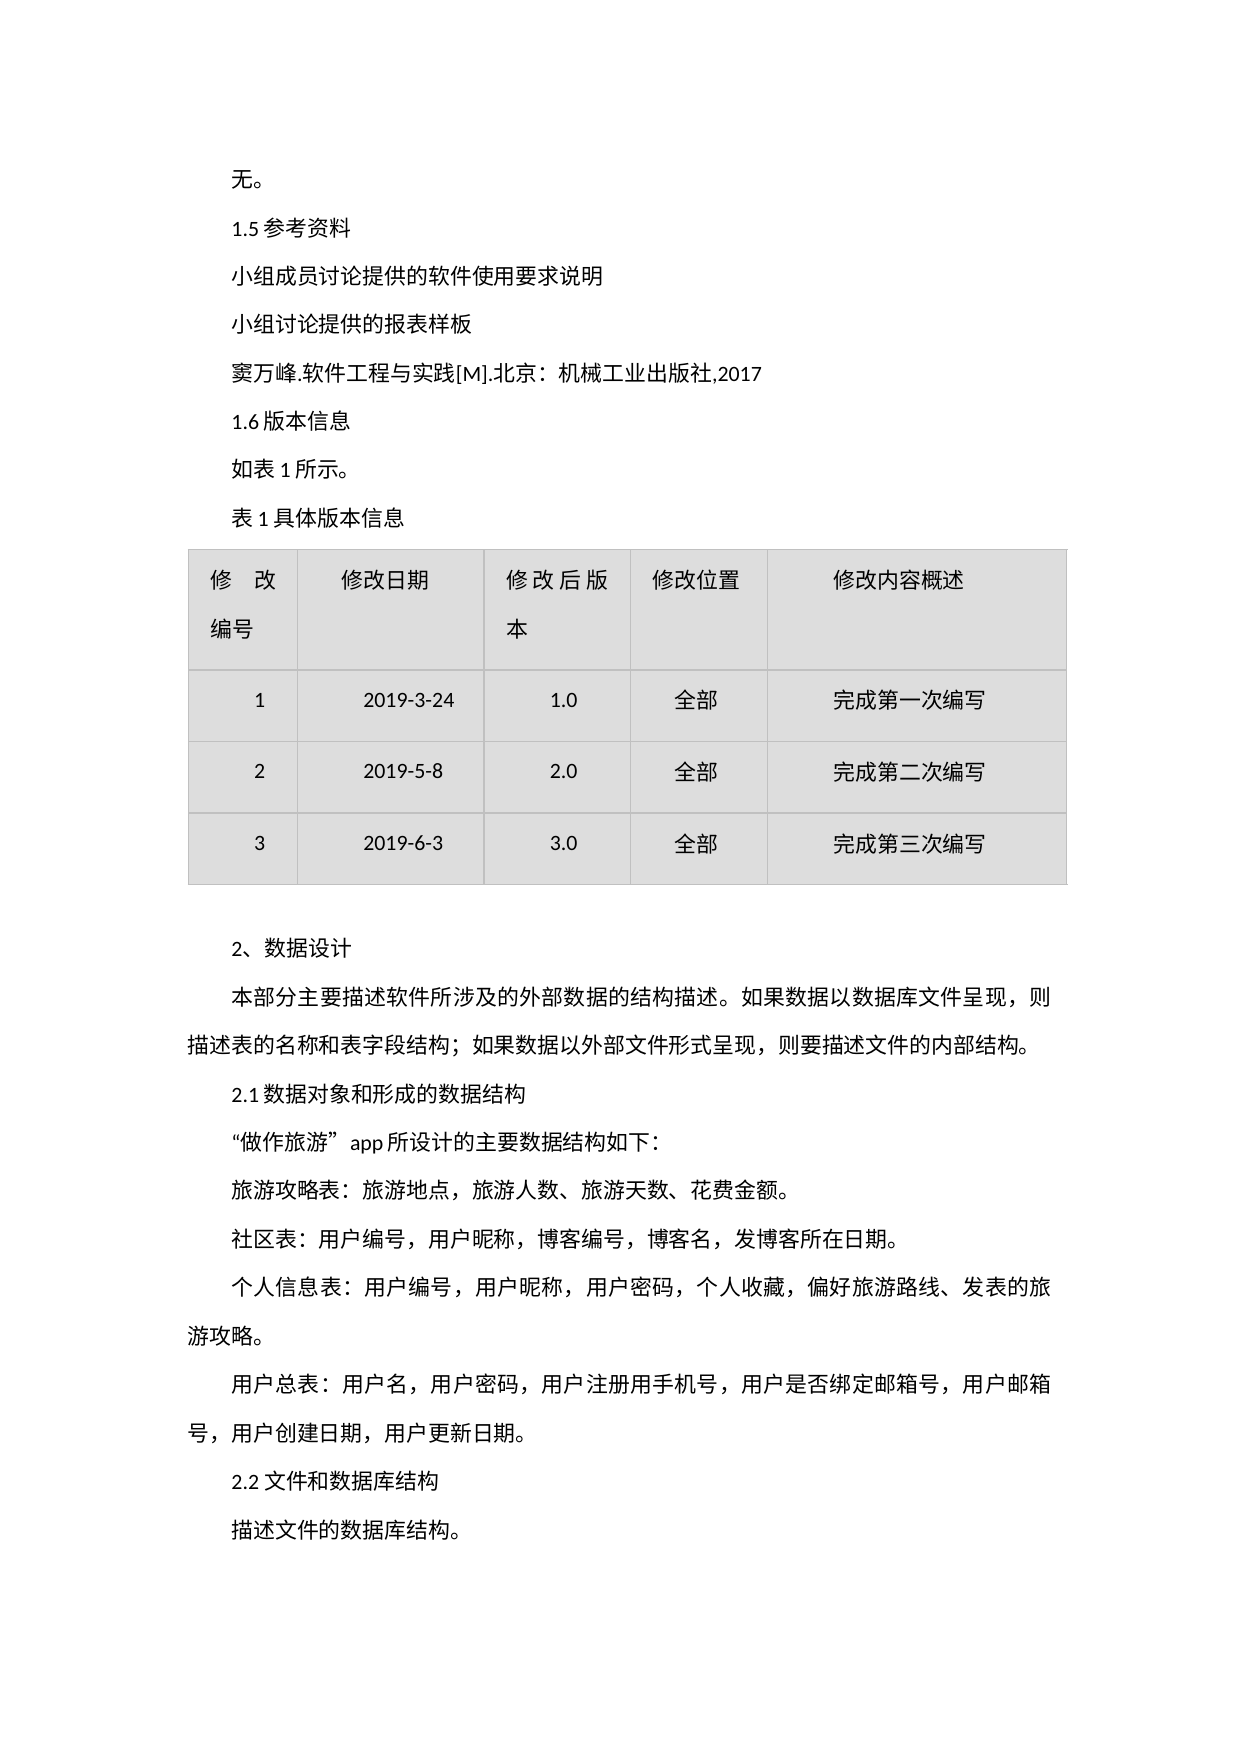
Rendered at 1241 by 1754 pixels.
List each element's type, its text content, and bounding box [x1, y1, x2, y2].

table_cell 3 [189, 814, 297, 884]
text 2.1数据对象和形成的数据结构 [187, 1076, 1053, 1109]
table_cell 2.0 [485, 742, 630, 812]
text 本部分主要描述软件所涉及的外部数据的结构描述。如果数据以数据库文件呈现，则描述表的名称和表字段结构；如果数据以外部文件形式呈现，则要描述文件的内部结构。 [187, 979, 1053, 1061]
table_cell 完成第一次编写 [768, 671, 1066, 741]
table_header 修改编号 [189, 550, 297, 669]
table_cell 2 [189, 742, 297, 812]
table_cell 2019-5-8 [298, 742, 483, 812]
table_cell 完成第二次编写 [768, 742, 1066, 812]
table_cell 完成第三次编写 [768, 814, 1066, 884]
table_cell 全部 [631, 814, 767, 884]
table_cell 3.0 [485, 814, 630, 884]
table_cell 2019-3-24 [298, 671, 483, 741]
text 表1 具体版本信息 [187, 500, 1053, 533]
table_cell 全部 [631, 742, 767, 812]
text 1.6版本信息 [187, 404, 1053, 436]
text 小组讨论提供的报表样板 [187, 307, 1053, 339]
text 描述文件的数据库结构。 [187, 1512, 1053, 1545]
text 无。 [187, 162, 1053, 194]
table_cell 1.0 [485, 671, 630, 741]
text 窦万峰.软件工程与实践[M].北京：机械工业出版社,2017 [187, 355, 1053, 388]
text 1.5参考资料 [187, 210, 1053, 243]
table_cell 全部 [631, 671, 767, 741]
text 社区表：用户编号，用户昵称，博客编号，博客名，发博客所在日期。 [187, 1221, 1053, 1254]
table_header 修改后版本 [485, 550, 630, 669]
text 个人信息表：用户编号，用户昵称，用户密码，个人收藏，偏好旅游路线、发表的旅游攻略。 [187, 1270, 1053, 1351]
table_cell 2019-6-3 [298, 814, 483, 884]
table_header 修改内容概述 [768, 550, 1066, 669]
table_header 修改日期 [298, 550, 483, 669]
text 2、数据设计 [187, 931, 1053, 963]
text “做作旅游”app所设计的主要数据结构如下： [187, 1125, 1053, 1157]
table_header 修改位置 [631, 550, 767, 669]
table_cell 1 [189, 671, 297, 741]
text 用户总表：用户名，用户密码，用户注册用手机号，用户是否绑定邮箱号，用户邮箱号，用户创建日期，用户更新日期。 [187, 1367, 1053, 1448]
text 2.2 文件和数据库结构 [187, 1464, 1053, 1496]
text 旅游攻略表：旅游地点，旅游人数、旅游天数、花费金额。 [187, 1173, 1053, 1206]
text 小组成员讨论提供的软件使用要求说明 [187, 259, 1053, 291]
text 如表1所示。 [187, 452, 1053, 484]
